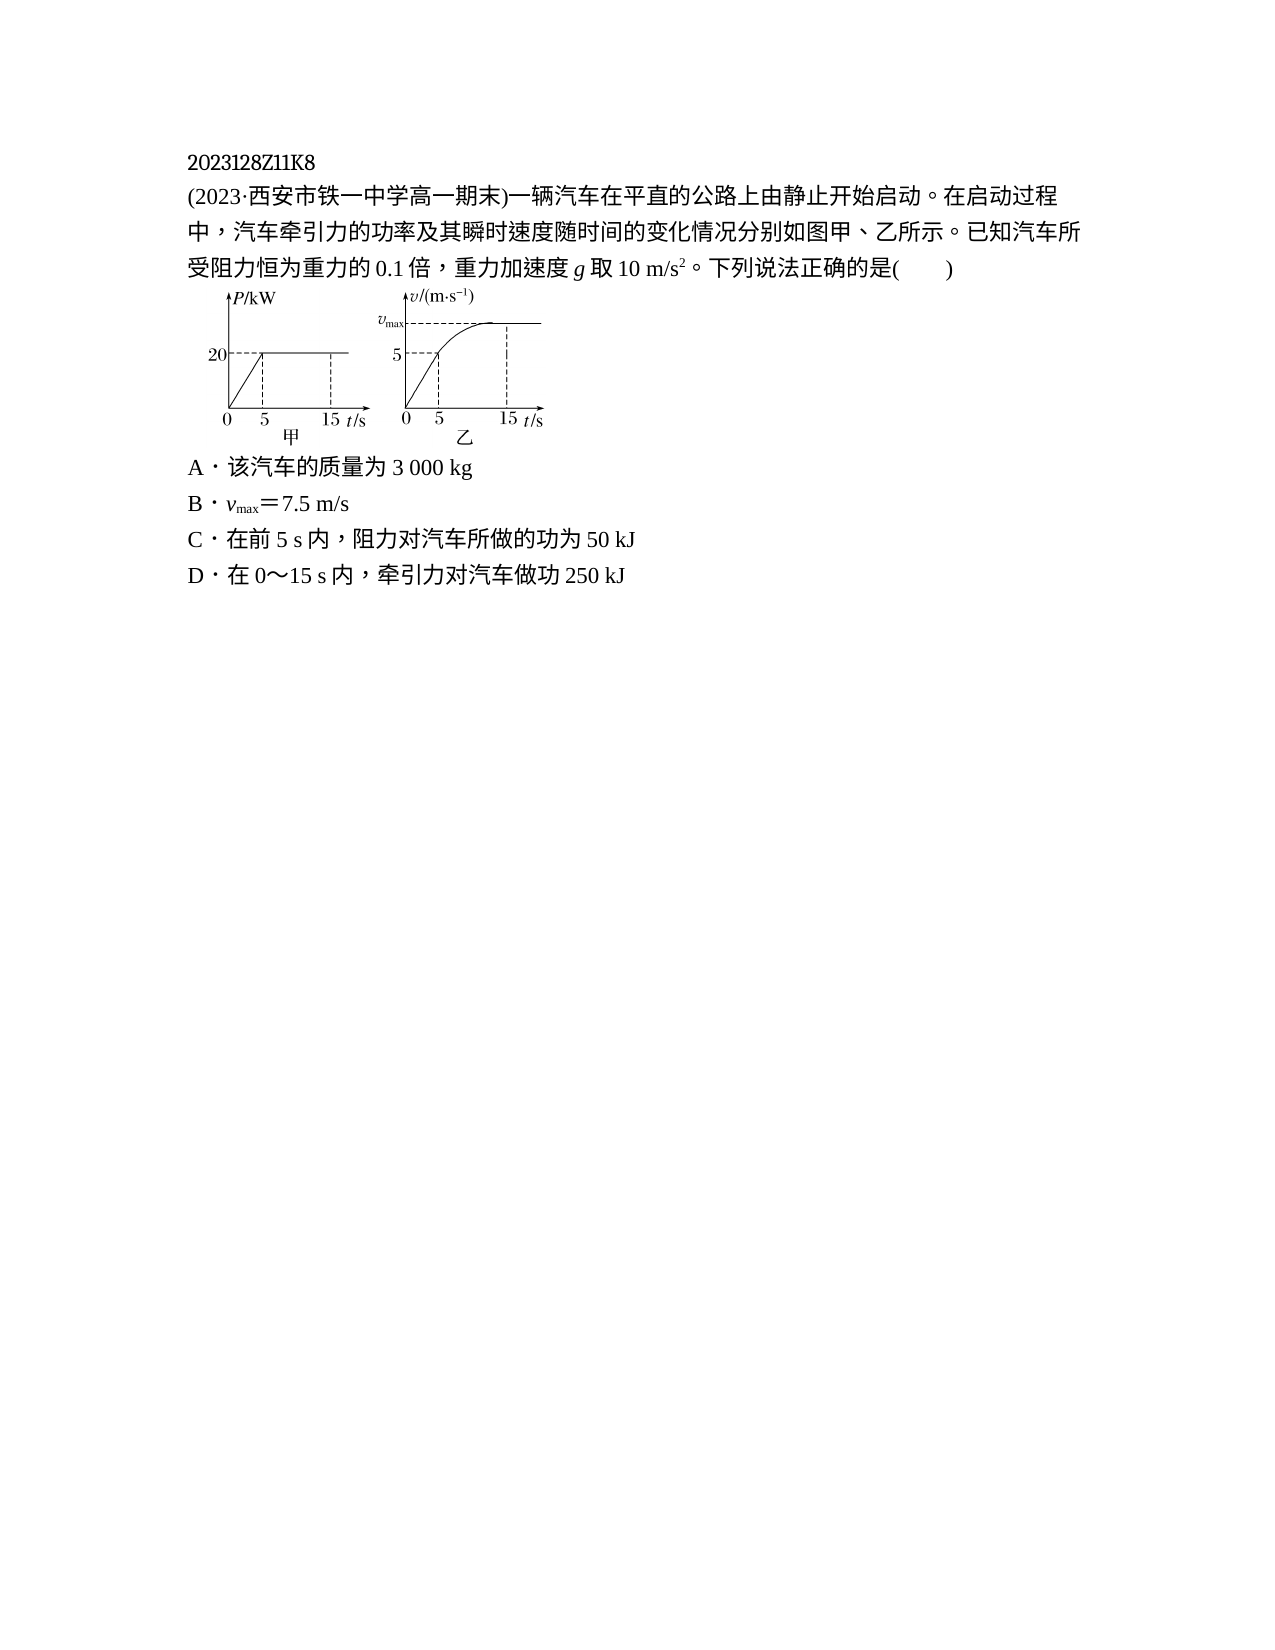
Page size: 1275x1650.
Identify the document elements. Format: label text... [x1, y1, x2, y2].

text B．vmax＝7.5 m/s [187, 487, 1087, 518]
text D．在0～15 s内，牵引力对汽车做功250 kJ [187, 559, 1087, 590]
text (2023·西安市铁一中学高一期末)一辆汽车在平直的公路上由静止开始启动。在启动过程中，汽车牵引力的功率及其瞬时速度随时间的变化情况分别如图甲、乙所示。已知汽车所受阻力恒为重力的0.1倍，重力加速度g取10 m/s2。下列说法正确的是( ) [187, 180, 1087, 283]
text A．该汽车的质量为3 000 kg [187, 451, 1087, 483]
text C．在前5 s内，阻力对汽车所做的功为50 kJ [187, 523, 1087, 554]
text 2023128Z11K8 [187, 150, 1087, 176]
picture [206, 288, 546, 448]
